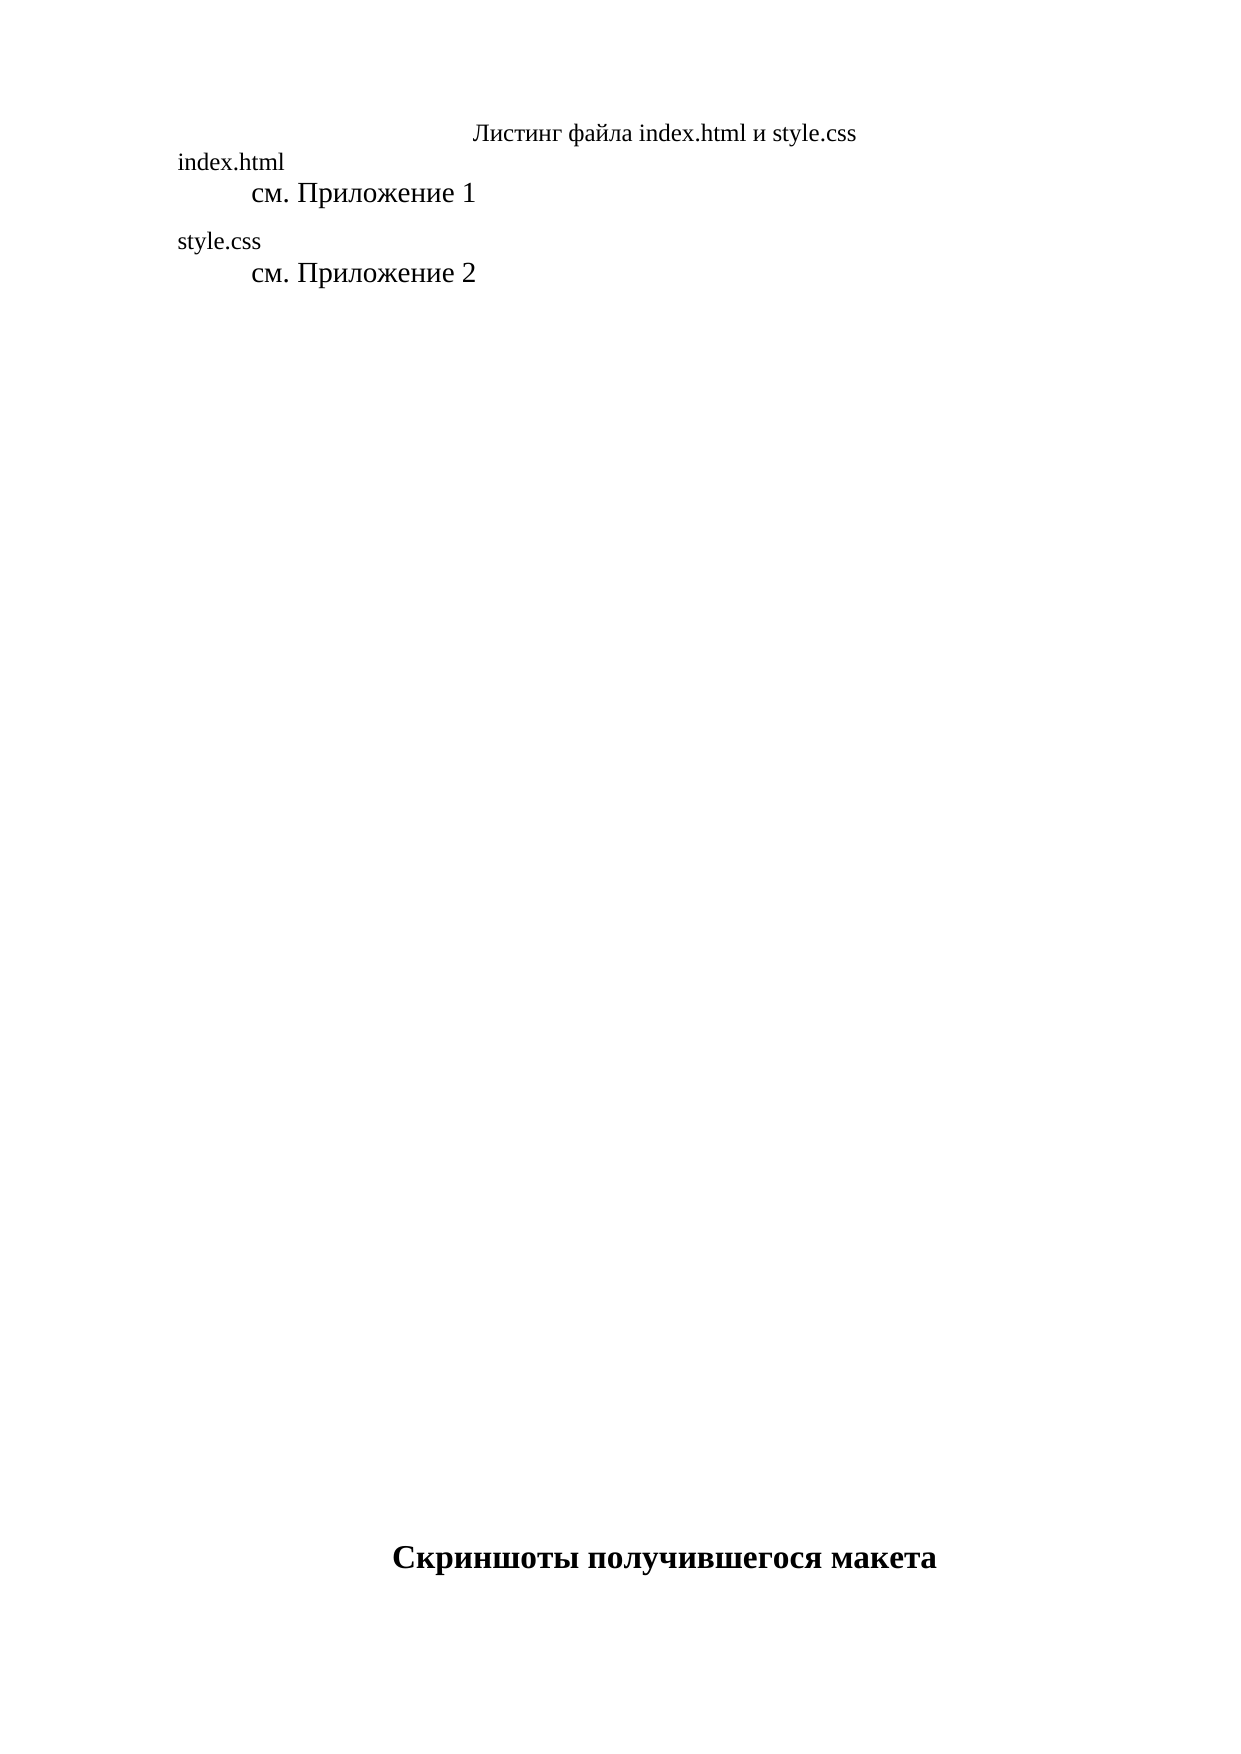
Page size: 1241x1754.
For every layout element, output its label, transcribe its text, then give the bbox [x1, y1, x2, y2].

text index.html [177, 147, 1152, 176]
text Листинг файла index.html и style.css [177, 118, 1152, 147]
subtitle Скриншоты получившегося макета [177, 1537, 1152, 1576]
text style.css [177, 226, 1152, 255]
text см. Приложение 1 [177, 176, 1152, 209]
text см. Приложение 2 [177, 255, 1152, 288]
